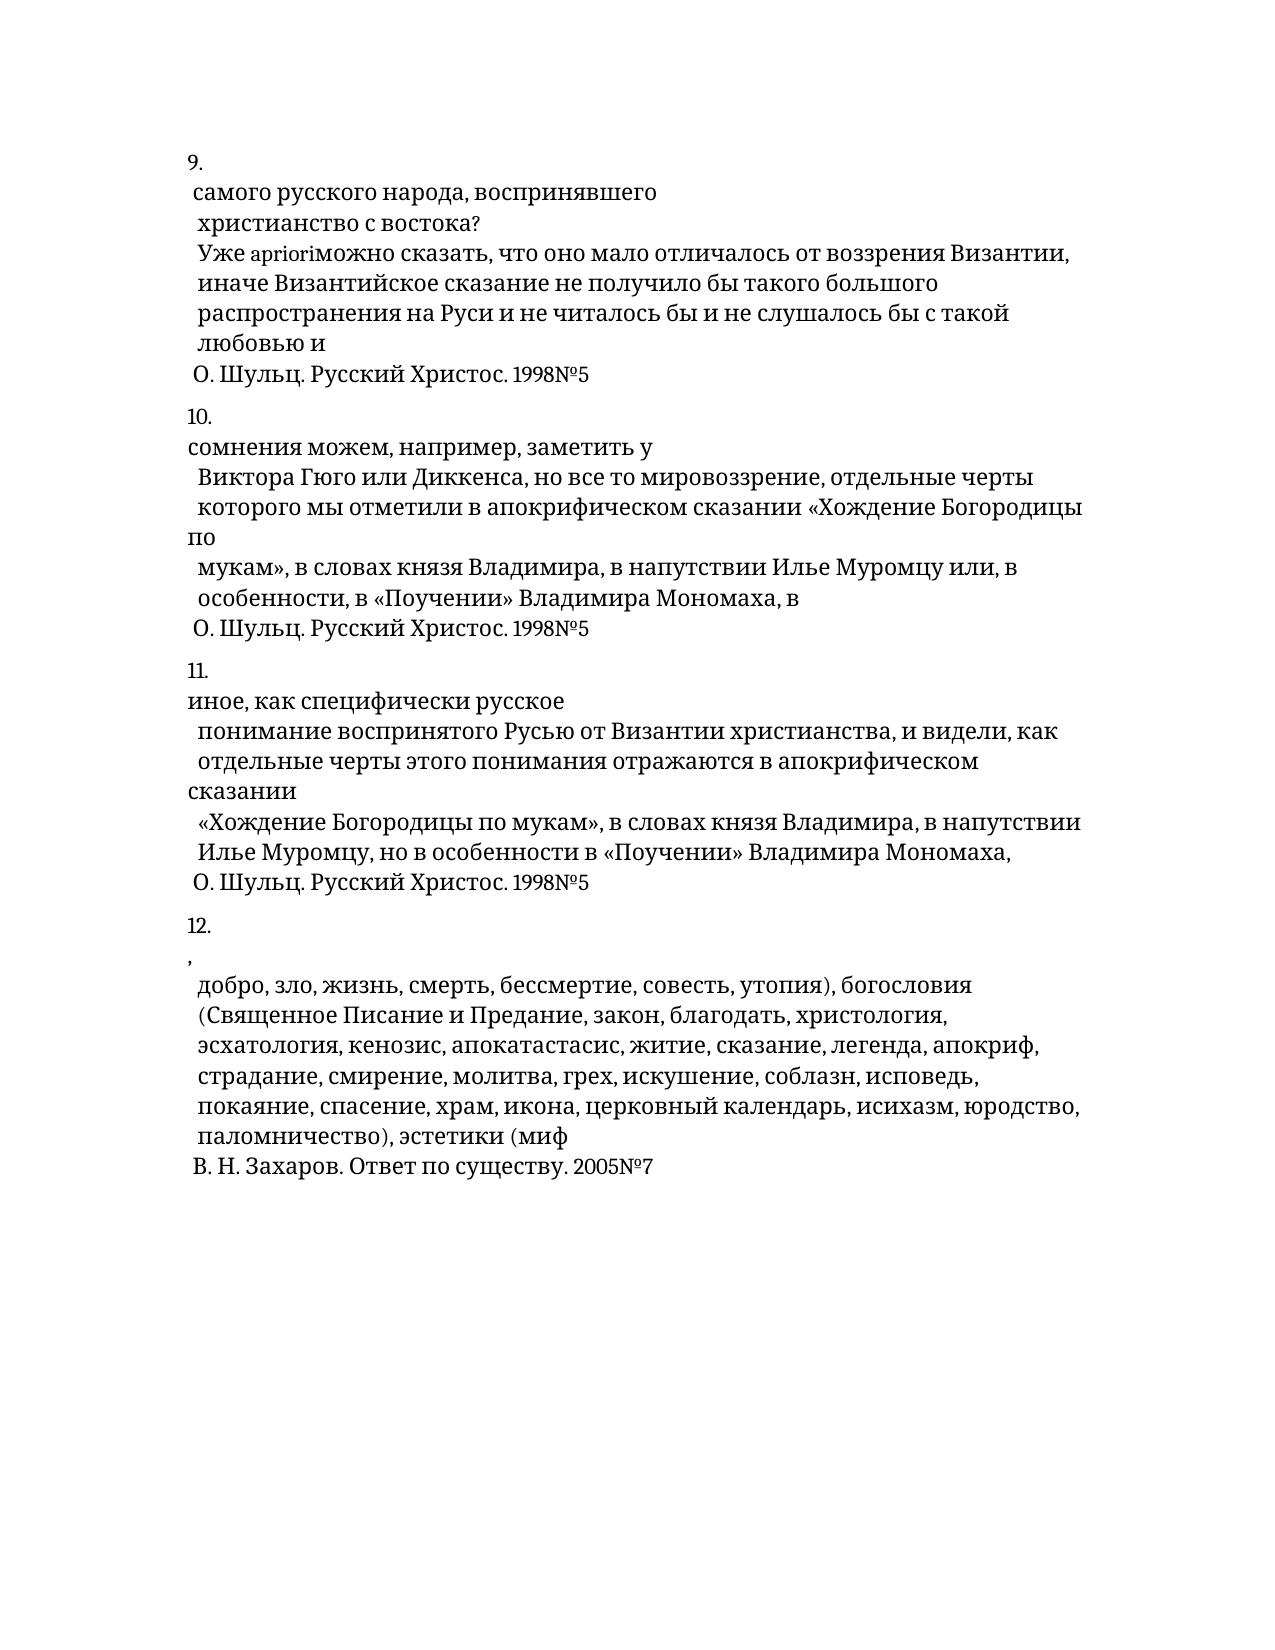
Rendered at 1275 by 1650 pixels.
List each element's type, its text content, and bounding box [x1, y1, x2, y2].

text 12. , добро, зло, жизнь, смерть, бессмертие, совесть, утопия), богословия (Священное Писание и Предание, закон, благодать, христология, эсхатология, кенозис, апокатастасис, житие, сказание, легенда, апокриф, страдание, смирение, молитва, грех, искушение, соблазн, исповедь, покаяние, спасение, храм, икона, церковный календарь, исихазм, юродство, паломничество), эстетики (миф В. Н. Захаров. Ответ по существу. 2005№7 [187, 912, 1087, 1181]
text 10. сомнения можем, например, заметить у Виктора Гюго или Диккенса, но все то мировоззрение, отдельные черты которого мы отметили в апокрифическом сказании «Хождение Богородицы по мукам», в словах князя Владимира, в напутствии Илье Муромцу или, в особенности, в «Поучении» Владимира Мономаха, в О. Шульц. Русский Христос. 1998№5 [187, 404, 1087, 642]
text 9. самого русского народа, воспринявшего христианство с востока? Уже aprioriможно сказать, что оно мало отличалось от воззрения Византии, иначе Византийское сказание не получило бы такого большого распространения на Руси и не читалось бы и не слушалось бы с такой любовью и О. Шульц. Русский Христос. 1998№5 [187, 150, 1087, 388]
text 11. иное, как специфически русское понимание воспринятого Русью от Византии христианства, и видели, как отдельные черты этого понимания отражаются в апокрифическом сказании «Хождение Богородицы по мукам», в словах князя Владимира, в напутствии Илье Муромцу, но в особенности в «Поучении» Владимира Мономаха, О. Шульц. Русский Христос. 1998№5 [187, 658, 1087, 896]
